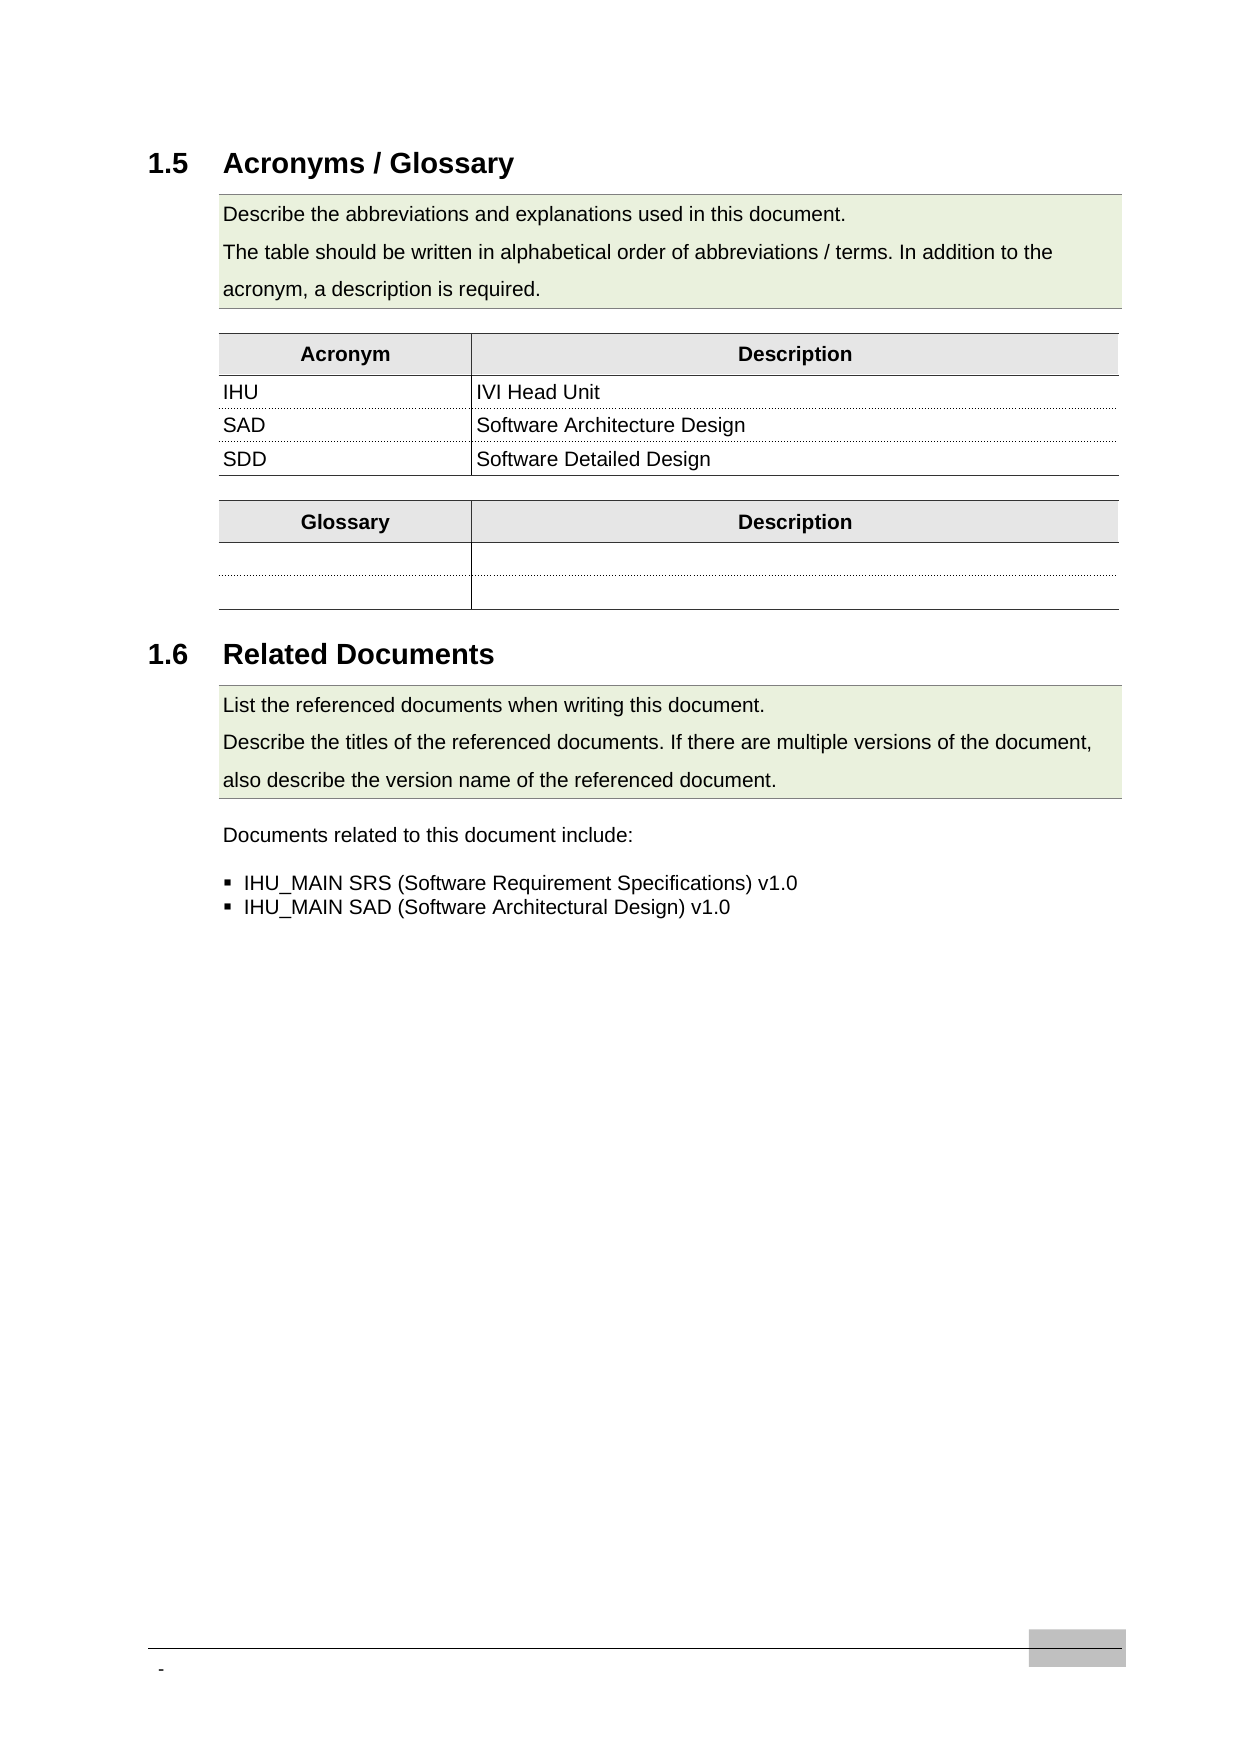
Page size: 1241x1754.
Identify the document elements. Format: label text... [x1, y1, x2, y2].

table_cell SDD [219, 441, 471, 475]
table_cell [472, 543, 1118, 575]
text IHU_MAIN SRS (Software Requirement Specifications) v1.0 [223, 871, 1122, 895]
table_cell [472, 575, 1118, 609]
table_header Acronym [219, 334, 471, 374]
table_cell Software Detailed Design [472, 441, 1118, 475]
text IHU_MAIN SAD (Software Architectural Design) v1.0 [223, 895, 1122, 919]
table_header Description [472, 501, 1118, 542]
table_cell IHU [219, 376, 471, 408]
table_cell IVI Head Unit [472, 376, 1118, 408]
table_cell Software Architecture Design [472, 408, 1118, 441]
text Documents related to this document include: [223, 823, 1122, 847]
table_cell [219, 575, 471, 609]
table_cell SAD [219, 408, 471, 441]
table_header List the referenced documents when writing this document. Describe the titles of the referenced documents. If there are multiple versions of the document, also describe the version name of the referenced document. [219, 686, 1122, 798]
subtitle Acronyms / Glossary [148, 144, 1122, 182]
table_header Describe the abbreviations and explanations used in this document. The table should be written in alphabetical order of abbreviations / terms. In addition to the acronym, a description is required. [219, 195, 1122, 308]
subtitle Related Documents [148, 635, 1122, 672]
table_header Description [472, 334, 1118, 374]
table_header Glossary [219, 501, 471, 542]
table_cell [219, 543, 471, 575]
